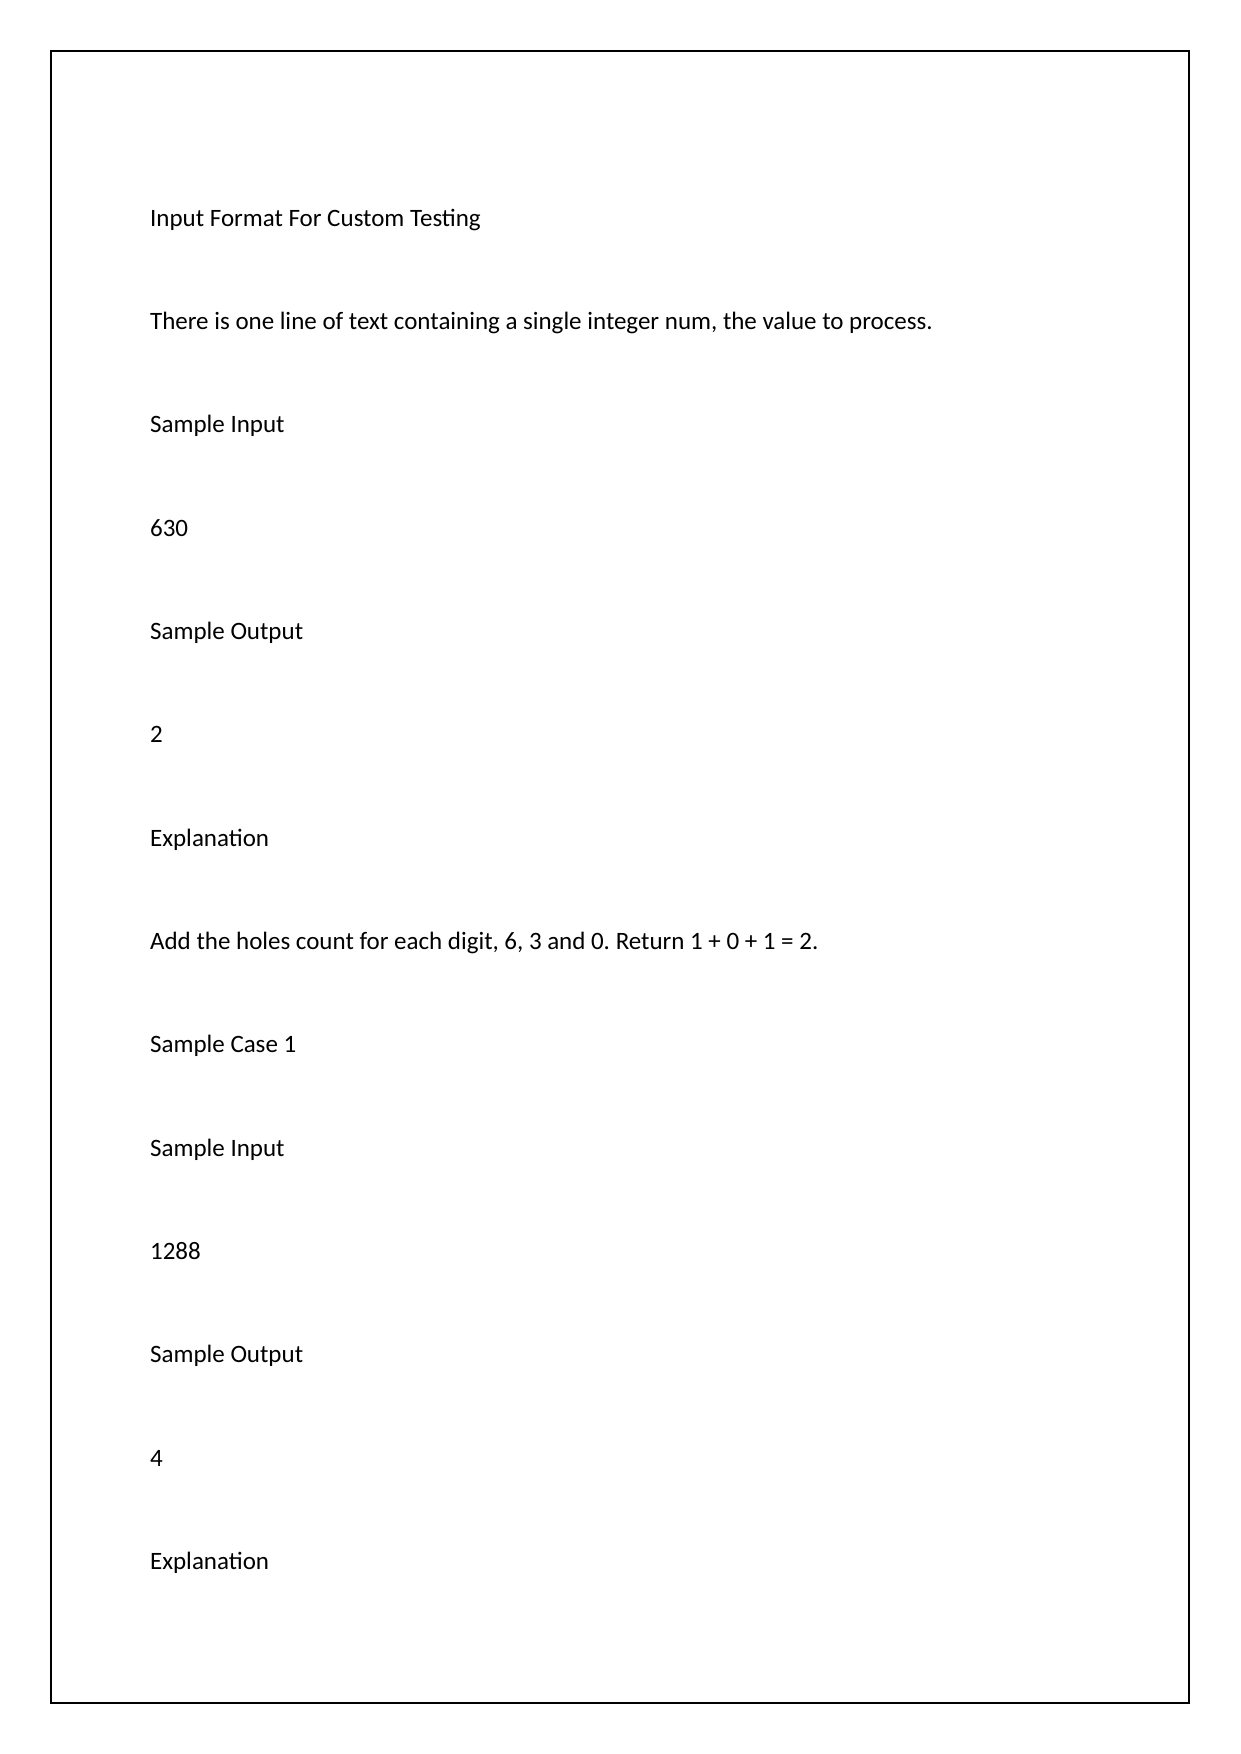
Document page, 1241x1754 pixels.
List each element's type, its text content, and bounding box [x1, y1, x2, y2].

text Sample Output [150, 615, 1090, 646]
text Sample Output [150, 1338, 1090, 1369]
text 4 [150, 1442, 1090, 1472]
text Explanation [150, 1545, 1090, 1576]
text There is one line of text containing a single integer num, the value to process. [150, 305, 1090, 336]
text Add the holes count for each digit, 6, 3 and 0. Return 1 + 0 + 1 = 2. [150, 925, 1090, 956]
text 630 [150, 512, 1090, 542]
text Sample Input [150, 1132, 1090, 1162]
text Sample Case 1 [150, 1028, 1090, 1059]
text Sample Input [150, 408, 1090, 439]
text 1288 [150, 1235, 1090, 1266]
text Input Format For Custom Testing [150, 202, 1090, 232]
text Explanation [150, 822, 1090, 852]
text 2 [150, 718, 1090, 749]
